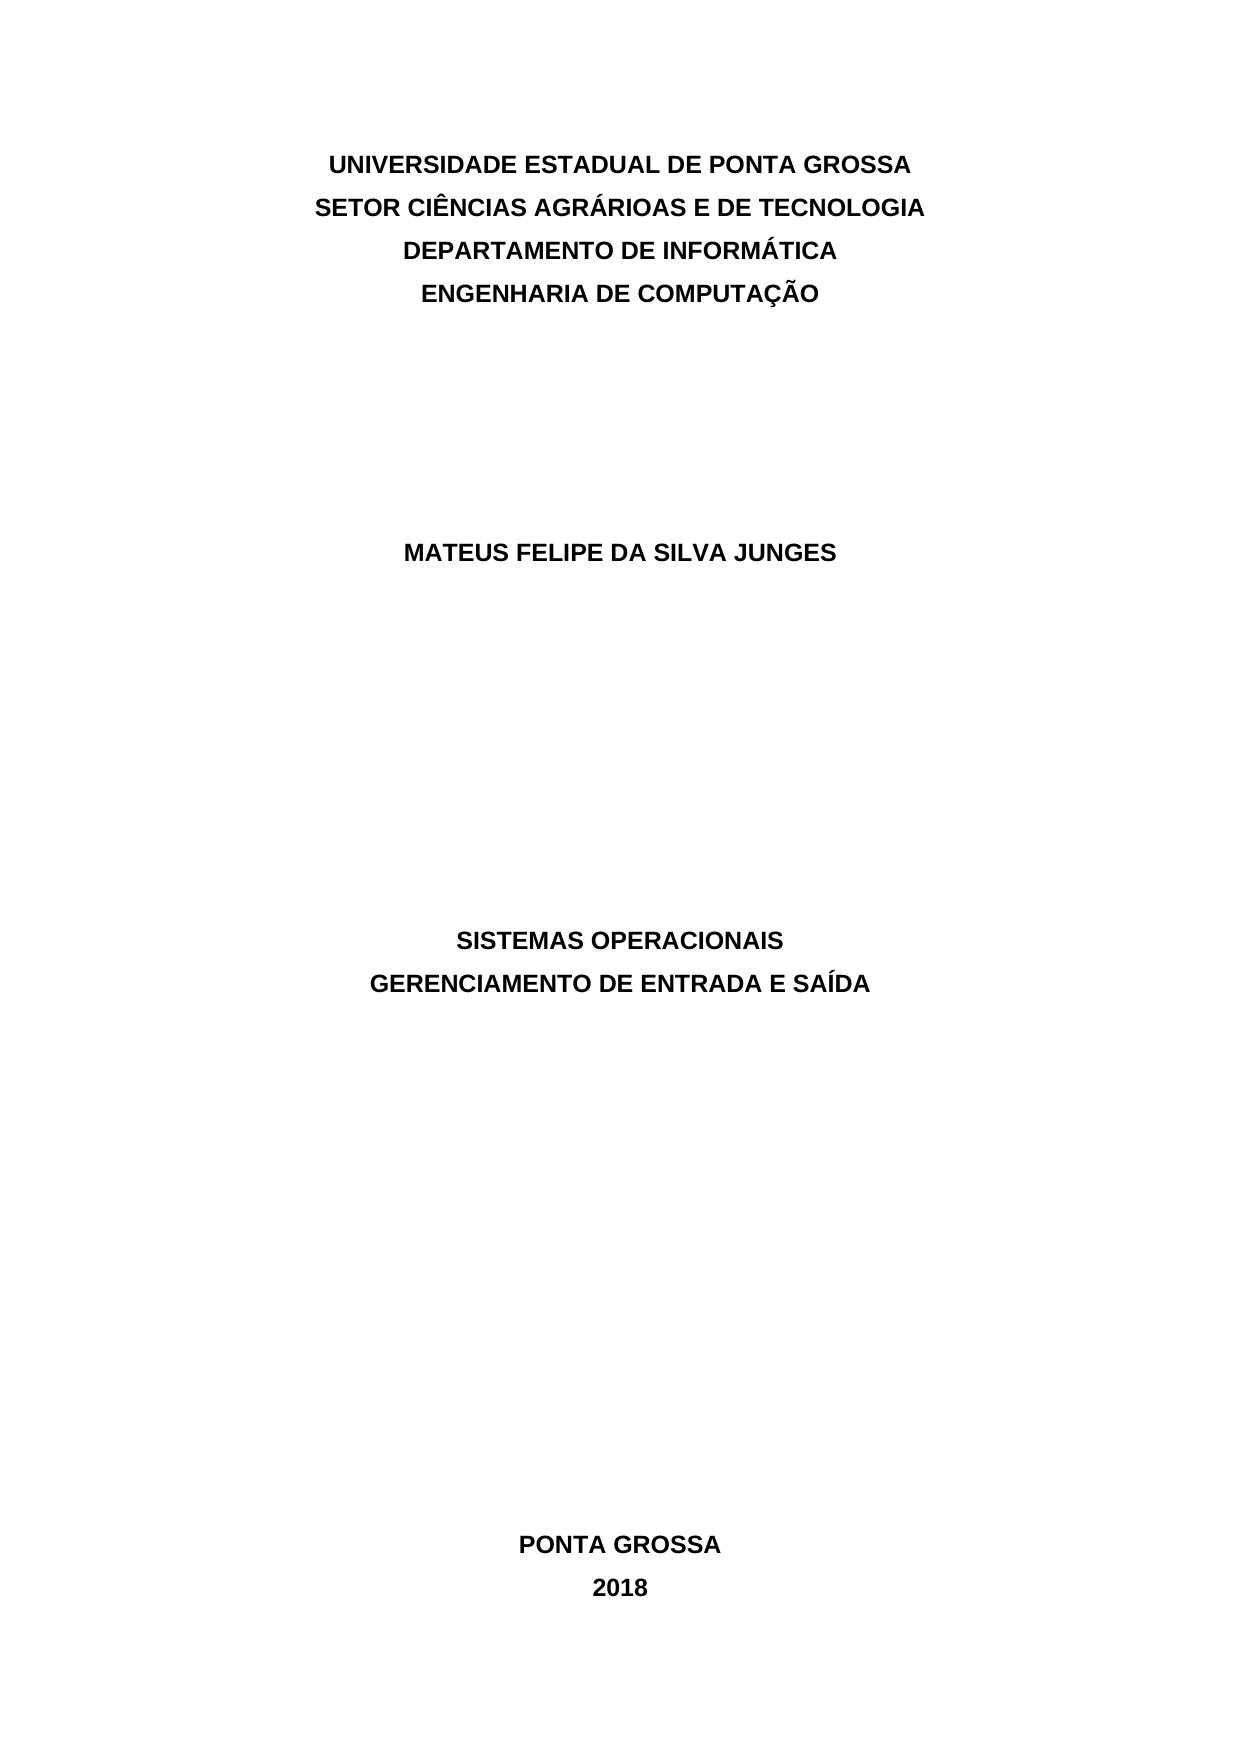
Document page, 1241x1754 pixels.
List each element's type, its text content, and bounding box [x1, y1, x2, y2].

text SETOR CIÊNCIAS AGRÁRIOAS E DE TECNOLOGIA [150, 193, 1090, 222]
text ENGENHARIA DE COMPUTAÇÃO [150, 279, 1090, 308]
text SISTEMAS OPERACIONAIS [150, 926, 1090, 955]
text 2018 [150, 1573, 1090, 1602]
text DEPARTAMENTO DE INFORMÁTICA [150, 236, 1090, 265]
text UNIVERSIDADE ESTADUAL DE PONTA GROSSA [150, 150, 1090, 179]
text MATEUS FELIPE DA SILVA JUNGES [150, 538, 1090, 567]
text PONTA GROSSA [150, 1530, 1090, 1559]
text GERENCIAMENTO DE ENTRADA E SAÍDA [150, 969, 1090, 998]
